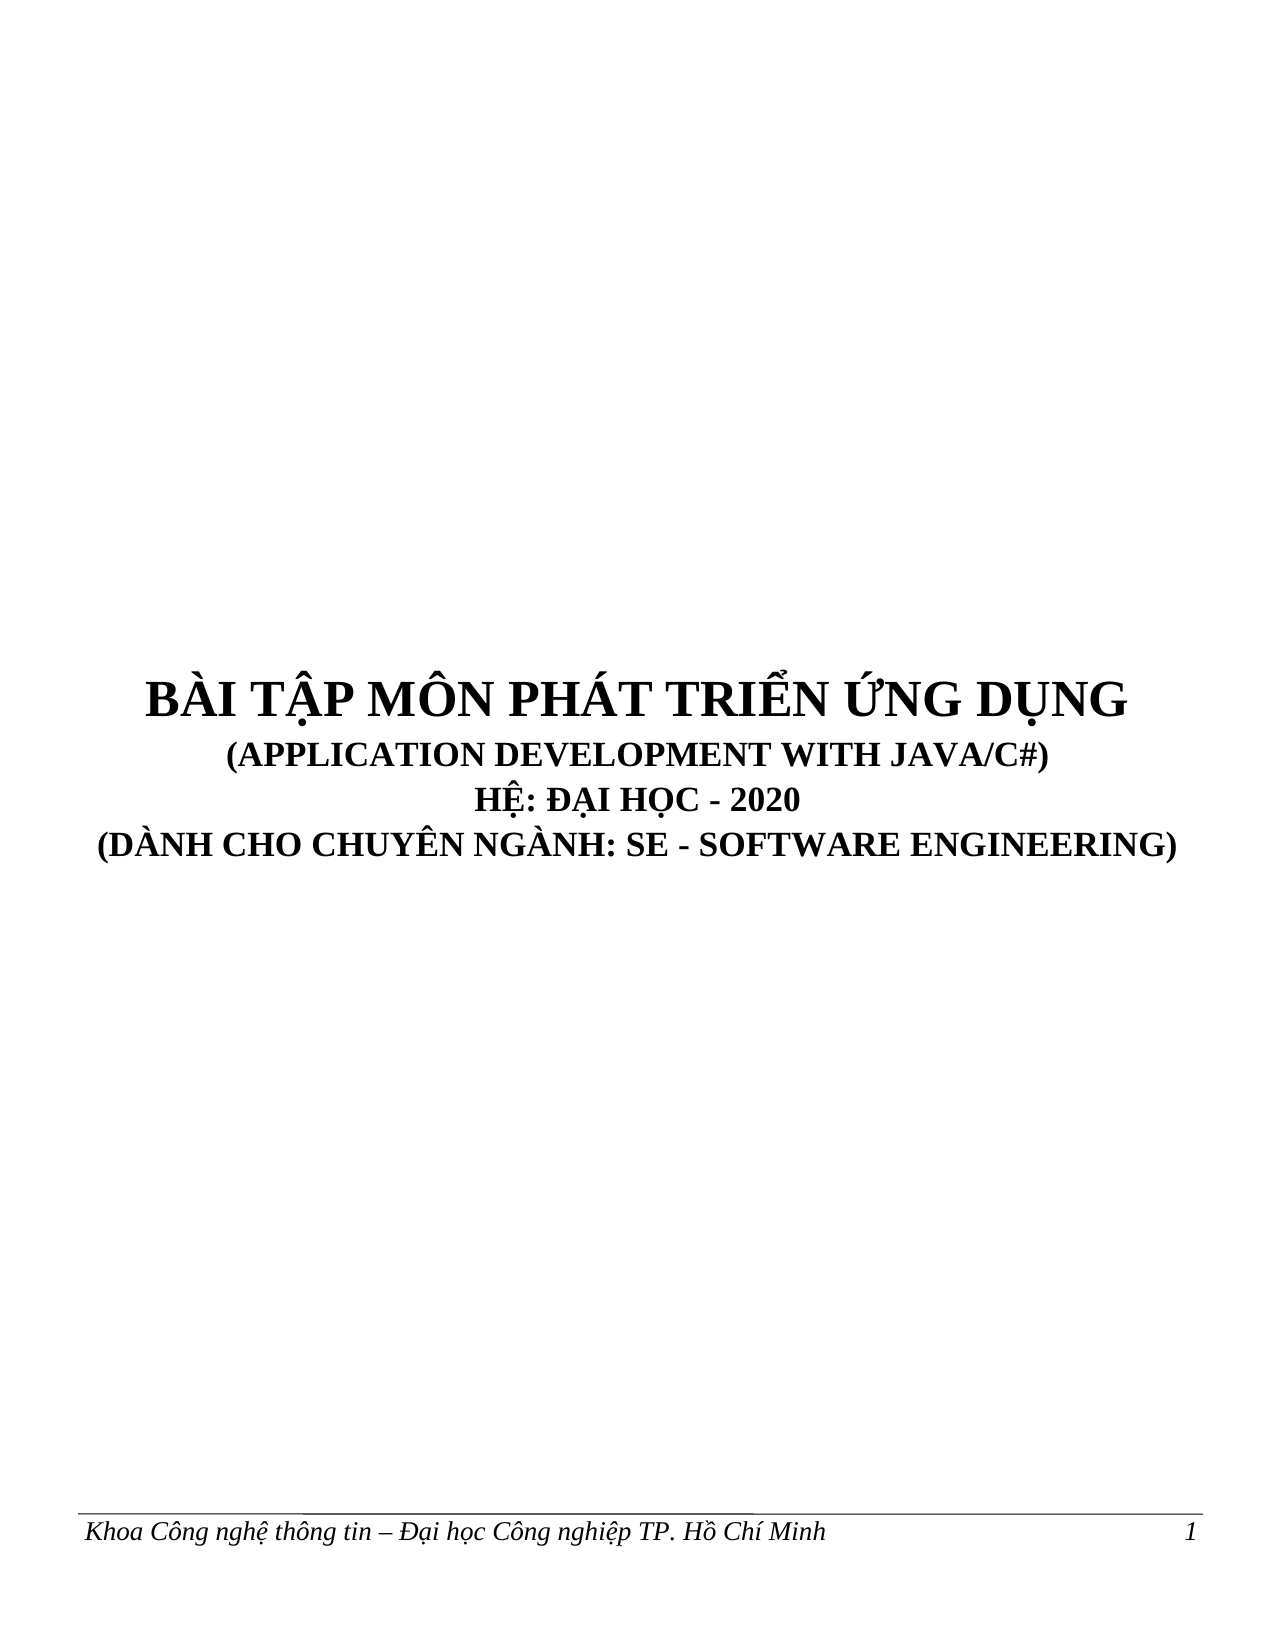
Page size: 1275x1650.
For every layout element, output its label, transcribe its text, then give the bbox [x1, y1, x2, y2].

text (APPLICATION DEVELOPMENT WITH JAVA/C#) [75, 733, 1200, 774]
text HỆ: ĐẠI HỌC - 2020 [75, 778, 1200, 819]
text (DÀNH CHO CHUYÊN NGÀNH: SE - SOFTWARE ENGINEERING) [75, 823, 1200, 864]
text BÀI TẬP MÔN PHÁT TRIỂN ỨNG DỤNG [75, 667, 1200, 727]
